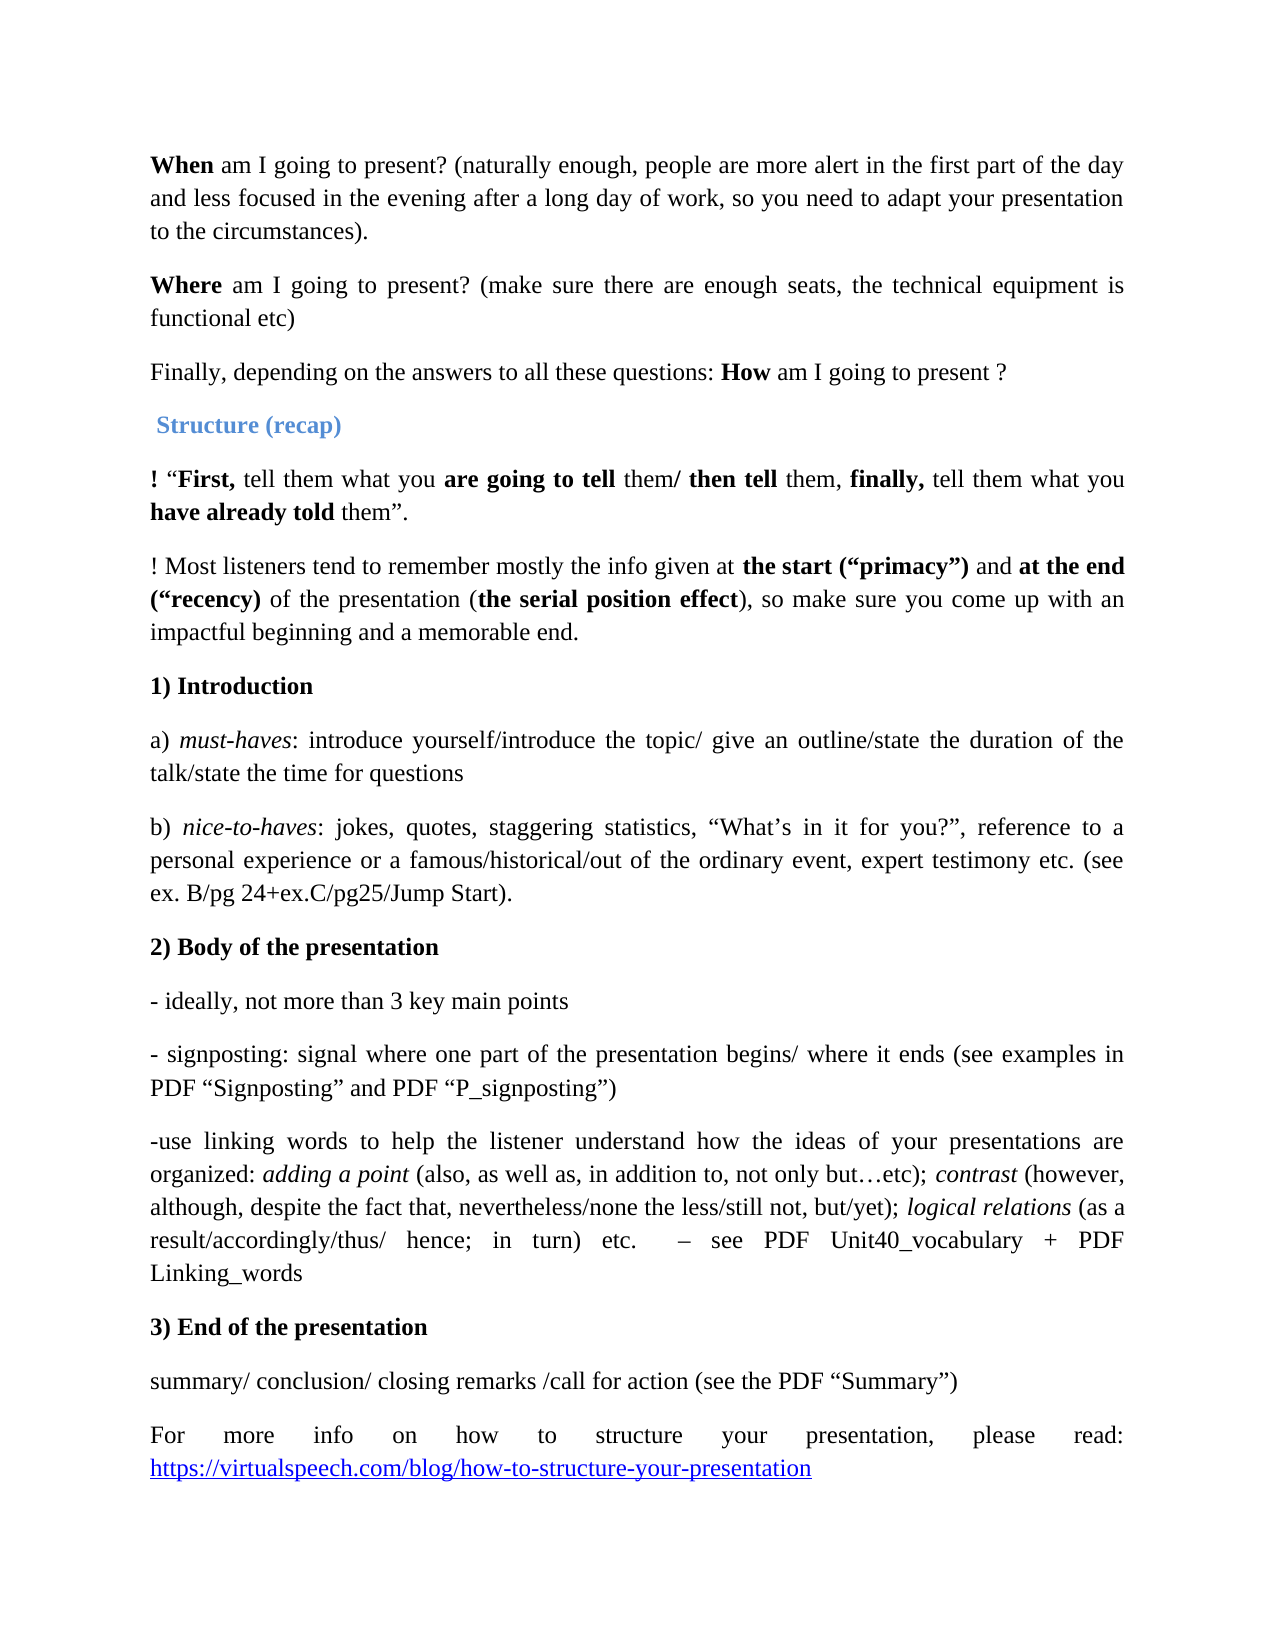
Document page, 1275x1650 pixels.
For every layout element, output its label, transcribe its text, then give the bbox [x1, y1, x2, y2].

text ! “First, tell them what you are going to tell them/ then tell them, finally, tell them what you have already told them”. [150, 464, 1125, 526]
text Where am I going to present? (make sure there are enough seats, the technical equipment is functional etc) [150, 270, 1125, 332]
text b) nice-to-haves: jokes, quotes, staggering statistics, “What’s in it for you?”, reference to a personal experience or a famous/historical/out of the ordinary event, expert testimony etc. (see ex. B/pg 24+ex.C/pg25/Jump Start). [150, 812, 1125, 907]
text - ideally, not more than 3 key main points [150, 986, 1125, 1014]
text a) must-haves: introduce yourself/introduce the topic/ give an outline/state the duration of the talk/state the time for questions [150, 725, 1125, 787]
text Structure (recap) [150, 411, 1125, 439]
text -use linking words to help the listener understand how the ideas of your presentations are organized: adding a point (also, as well as, in addition to, not only but…etc); contrast (however, although, despite the fact that, nevertheless/none the less/still not, but/yet); logical relations (as a result/accordingly/thus/ hence; in turn) etc. – see PDF Unit40_vocabulary + PDF Linking_words [150, 1126, 1125, 1287]
text For more info on how to structure your presentation, please read: https://virtualspeech.com/blog/how-to-structure-your-presentation [150, 1420, 1125, 1482]
text When am I going to present? (naturally enough, people are more alert in the first part of the day and less focused in the evening after a long day of work, so you need to adapt your presentation to the circumstances). [150, 150, 1125, 245]
text 1) Introduction [150, 671, 1125, 700]
text summary/ conclusion/ closing remarks /call for action (see the PDF “Summary”) [150, 1366, 1125, 1395]
text 3) End of the presentation [150, 1312, 1125, 1341]
text Finally, depending on the answers to all these questions: How am I going to present ? [150, 357, 1125, 386]
text - signposting: signal where one part of the presentation begins/ where it ends (see examples in PDF “Signposting” and PDF “P_signposting”) [150, 1039, 1125, 1101]
text ! Most listeners tend to remember mostly the info given at the start (“primacy”) and at the end (“recency) of the presentation (the serial position effect), so make sure you come up with an impactful beginning and a memorable end. [150, 551, 1125, 646]
text 2) Body of the presentation [150, 932, 1125, 961]
